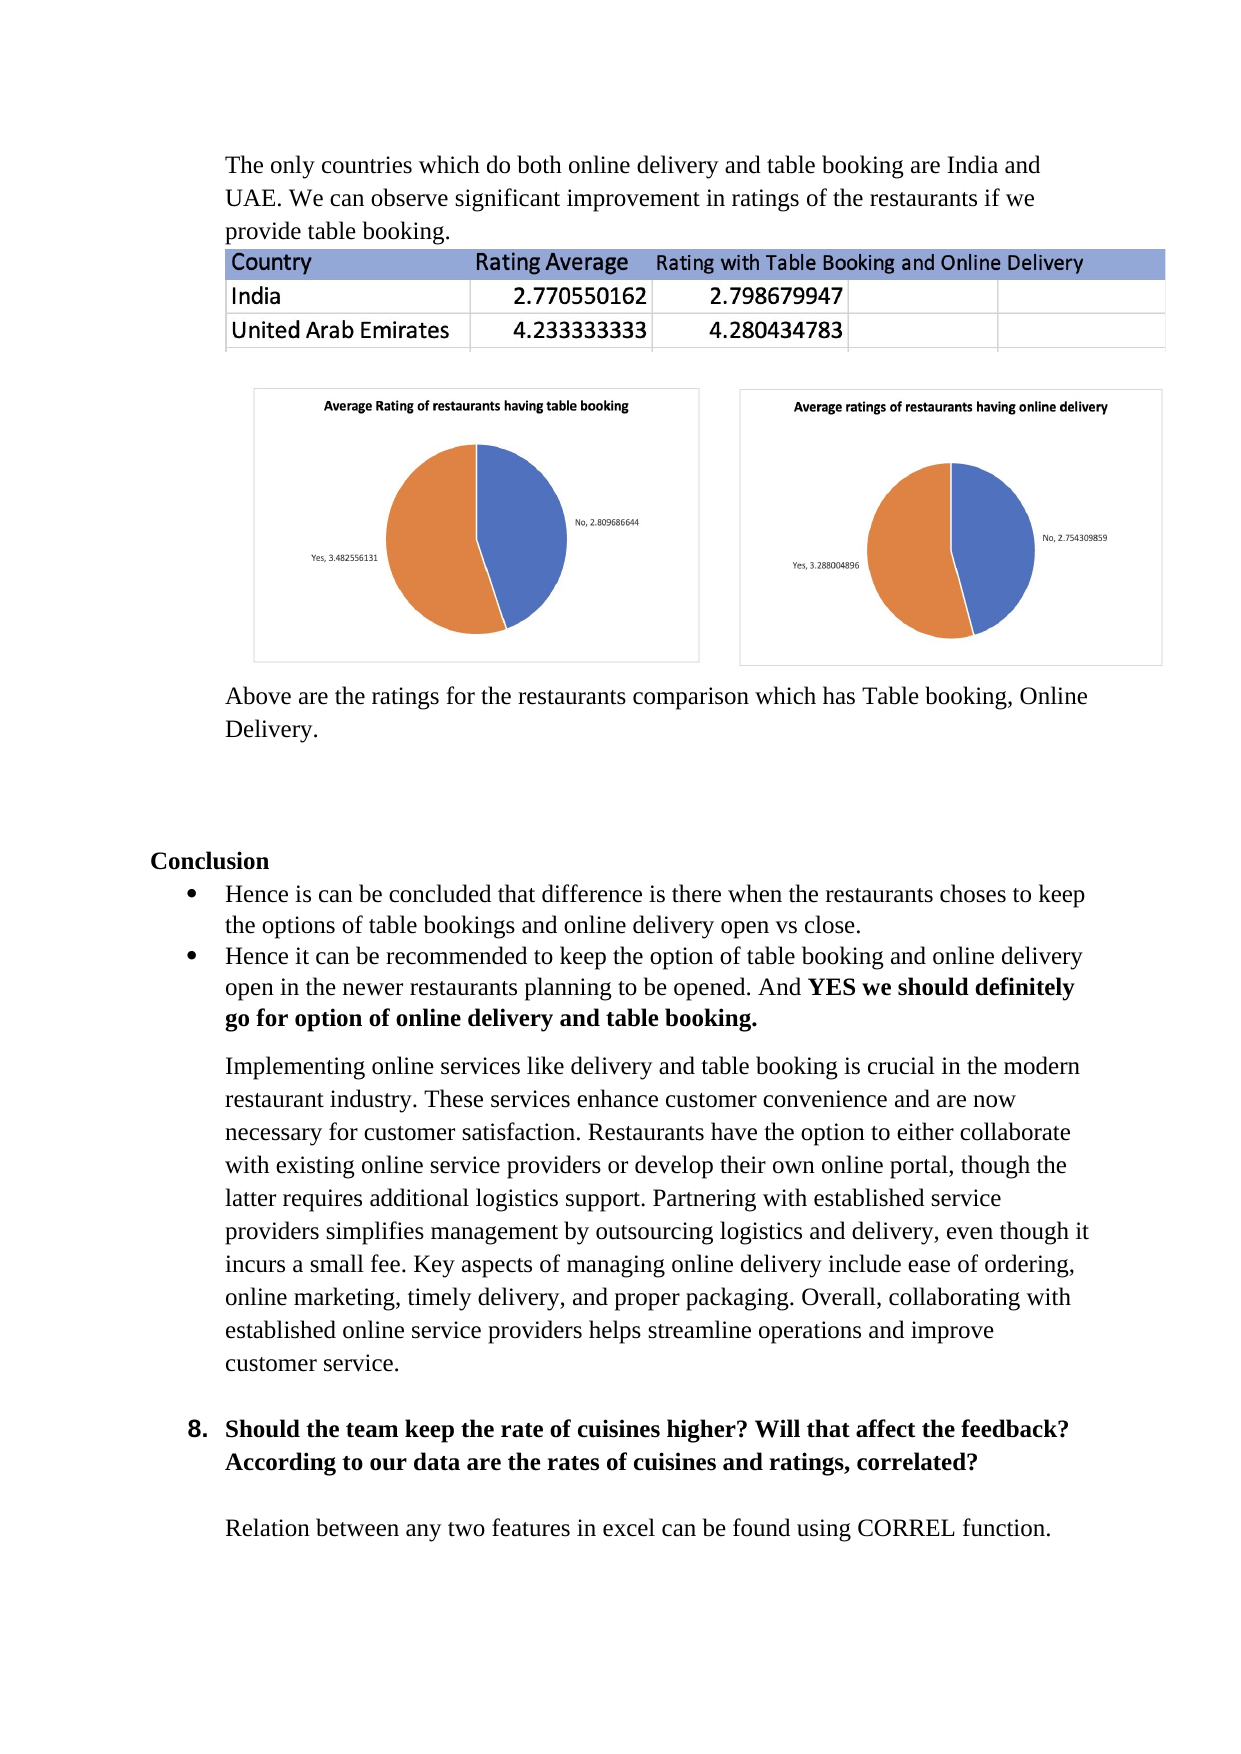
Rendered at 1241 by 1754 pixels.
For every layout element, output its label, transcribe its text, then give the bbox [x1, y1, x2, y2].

text Conclusion [150, 846, 1090, 875]
text The only countries which do both online delivery and table booking are India and UAE. We can observe significant improvement in ratings of the restaurants if we provide table booking. [225, 150, 1090, 245]
list Hence is can be concluded that difference is there when the restaurants choses to keep the options of table bookings and online delivery open vs close. [187, 879, 1090, 939]
picture [225, 386, 1166, 678]
text Implementing online services like delivery and table booking is crucial in the modern restaurant industry. These services enhance customer convenience and are now necessary for customer satisfaction. Restaurants have the option to either collaborate with existing online service providers or develop their own online portal, though the latter requires additional logistics support. Partnering with established service providers simplifies management by outsourcing logistics and delivery, even though it incurs a small fee. Key aspects of managing online delivery include ease of ordering, online marketing, timely delivery, and proper packaging. Overall, collaborating with established online service providers helps streamline operations and improve customer service. [225, 1051, 1090, 1377]
text Above are the ratings for the restaurants comparison which has Table booking, Online Delivery. [225, 681, 1090, 743]
text Relation between any two features in excel can be found using CORREL function. [225, 1513, 1090, 1542]
list Should the team keep the rate of cuisines higher? Will that affect the feedback? According to our data are the rates of cuisines and ratings, correlated? [187, 1414, 1090, 1476]
list Hence it can be recommended to keep the option of table booking and online delivery open in the newer restaurants planning to be opened. And YES we should definitely go for option of online delivery and table booking. [187, 941, 1090, 1032]
picture [225, 249, 1166, 352]
